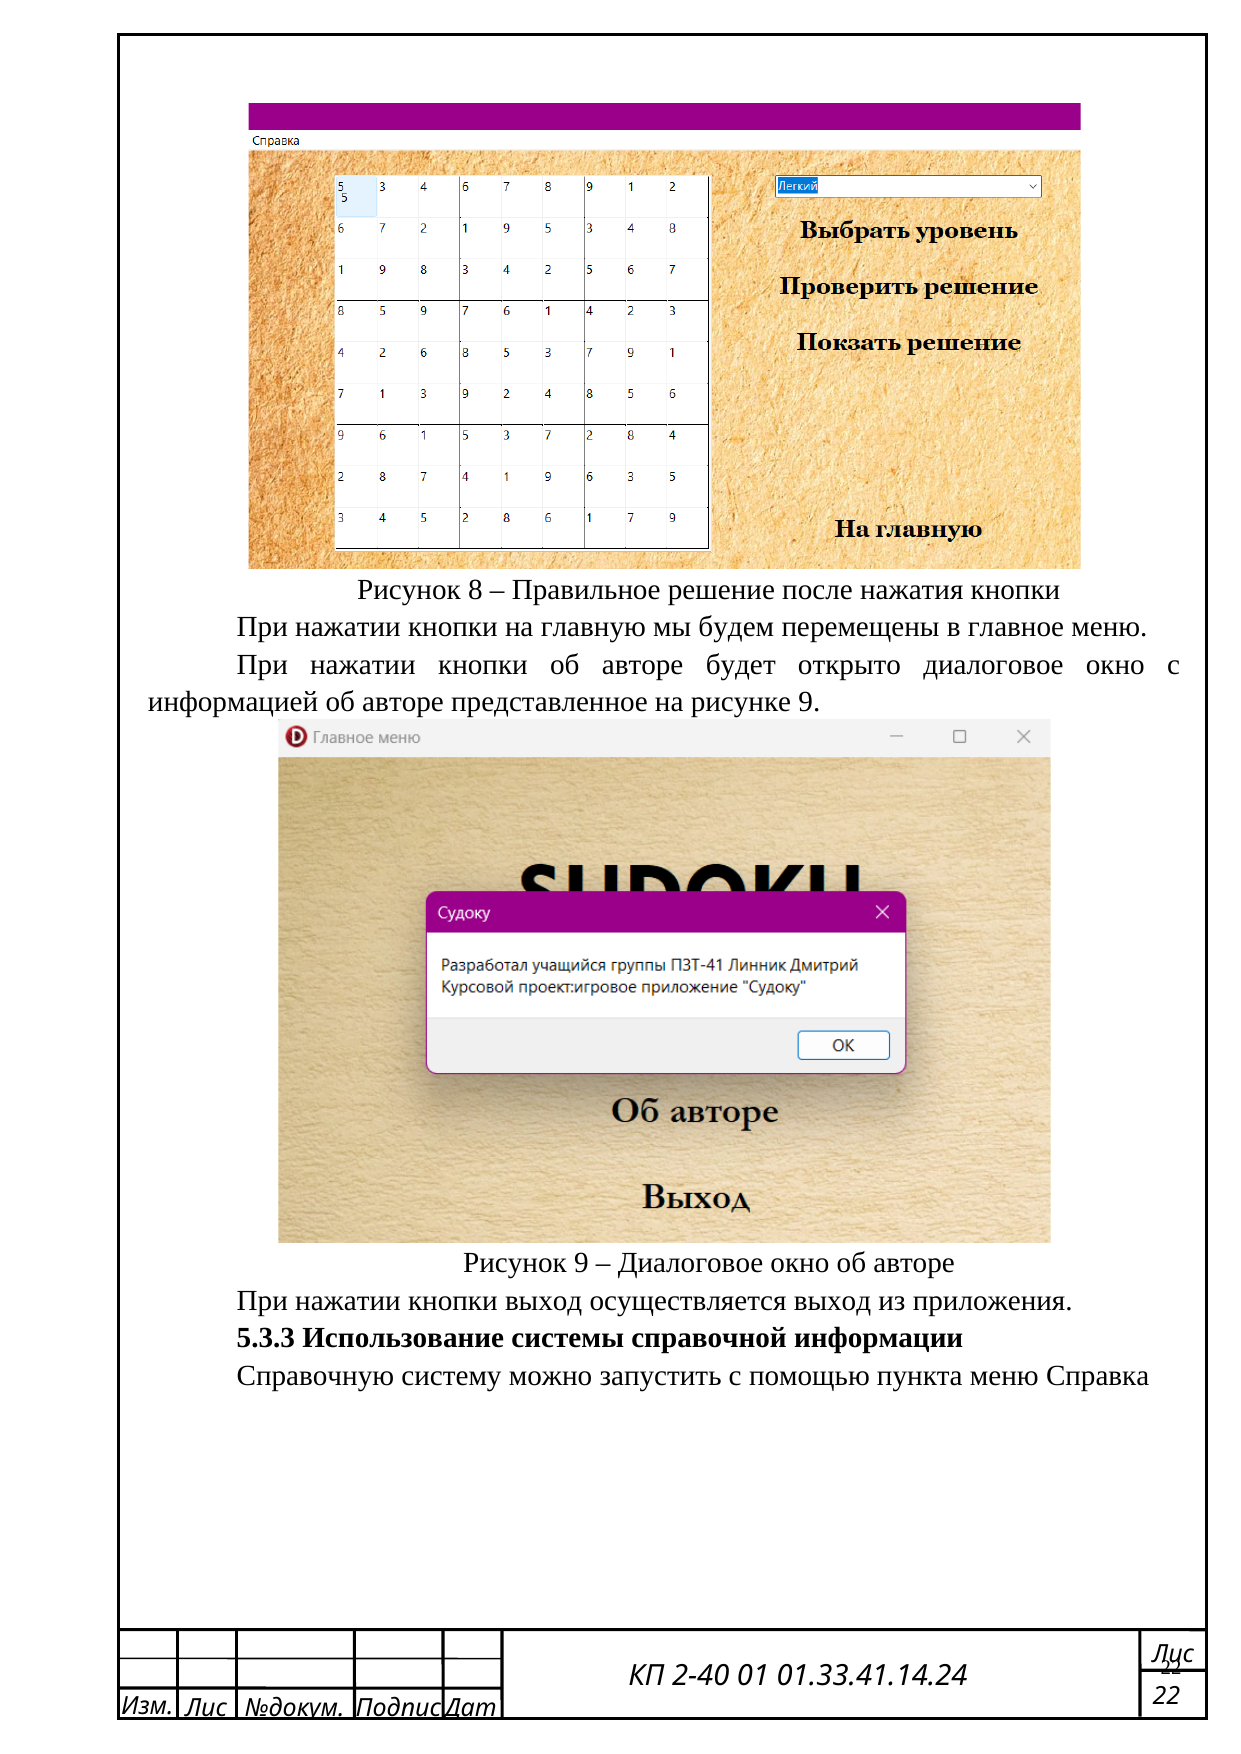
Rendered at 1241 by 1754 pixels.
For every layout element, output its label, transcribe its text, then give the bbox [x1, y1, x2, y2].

picture [248, 103, 1081, 569]
text При нажатии кнопки на главную мы будем перемещены в главное меню. [148, 607, 1181, 644]
text Рисунок 9 – Диалоговое окно об авторе [148, 1243, 1181, 1280]
text Справочную систему можно запустить с помощью пункта меню Справка [148, 1355, 1181, 1393]
text При нажатии кнопки выход осуществляется выход из приложения. [148, 1280, 1181, 1318]
picture [278, 719, 1051, 1243]
text При нажатии кнопки об авторе будет открыто диалоговое окно с информацией об авторе представленное на рисунке 9. [148, 644, 1181, 719]
text Рисунок 8 – Правильное решение после нажатия кнопки [148, 569, 1181, 607]
text 5.3.3 Использование системы справочной информации [148, 1318, 1181, 1355]
